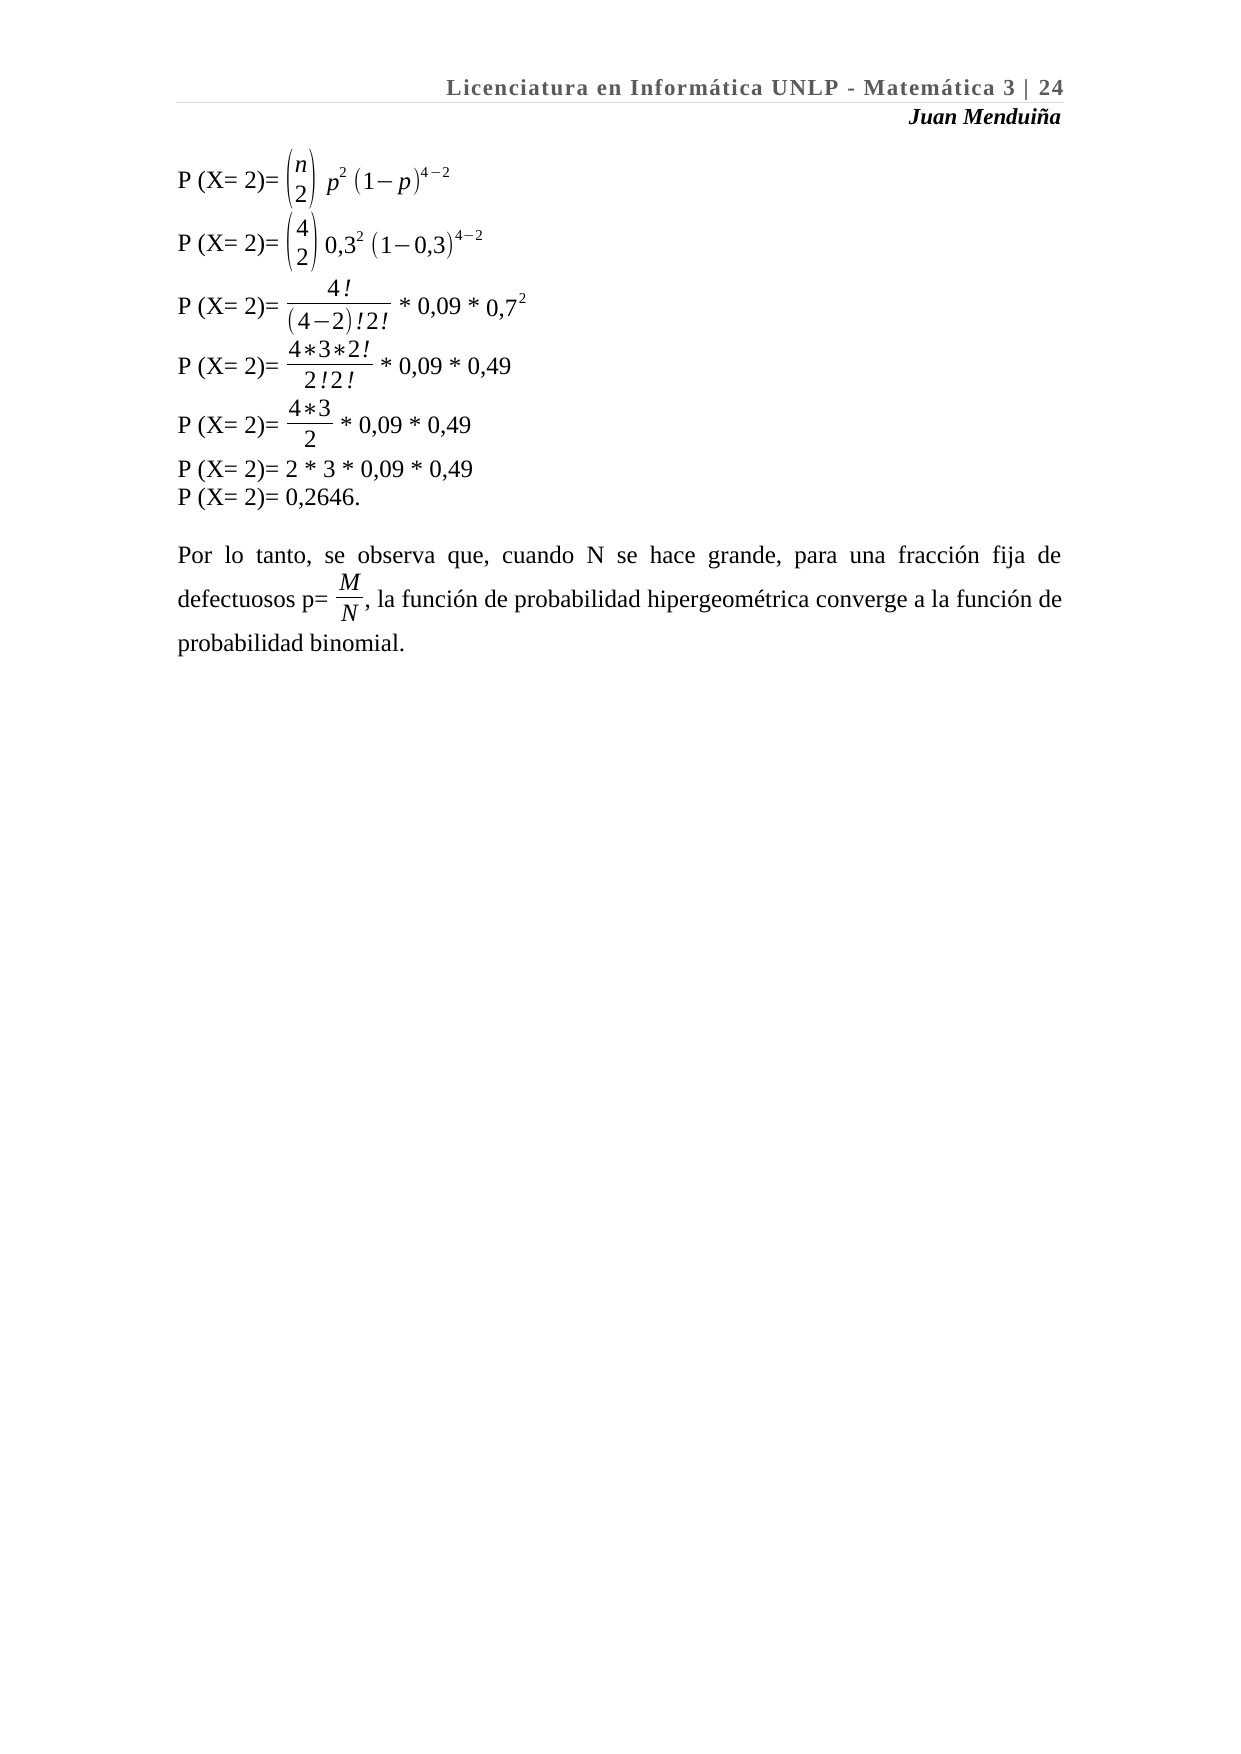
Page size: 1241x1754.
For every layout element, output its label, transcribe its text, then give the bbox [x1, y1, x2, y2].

text P (X= 2)= 0,2646. [177, 482, 1063, 511]
text P (X= 2)= * 0,09 * [177, 274, 1063, 336]
text P (X= 2)= * 0,09 * 0,49 [177, 336, 1063, 395]
text P (X= 2)= * 0,09 * 0,49 [177, 395, 1063, 454]
text P (X= 2)= 2 * 3 * 0,09 * 0,49 [177, 454, 1063, 482]
text P (X= 2)= [177, 211, 1063, 274]
text Por lo tanto, se observa que, cuando N se hace grande, para una fracción fija de defectuosos p= , la función de probabilidad hipergeométrica converge a la función de probabilidad binomial. [177, 540, 1063, 656]
text P (X= 2)= [177, 148, 1063, 211]
